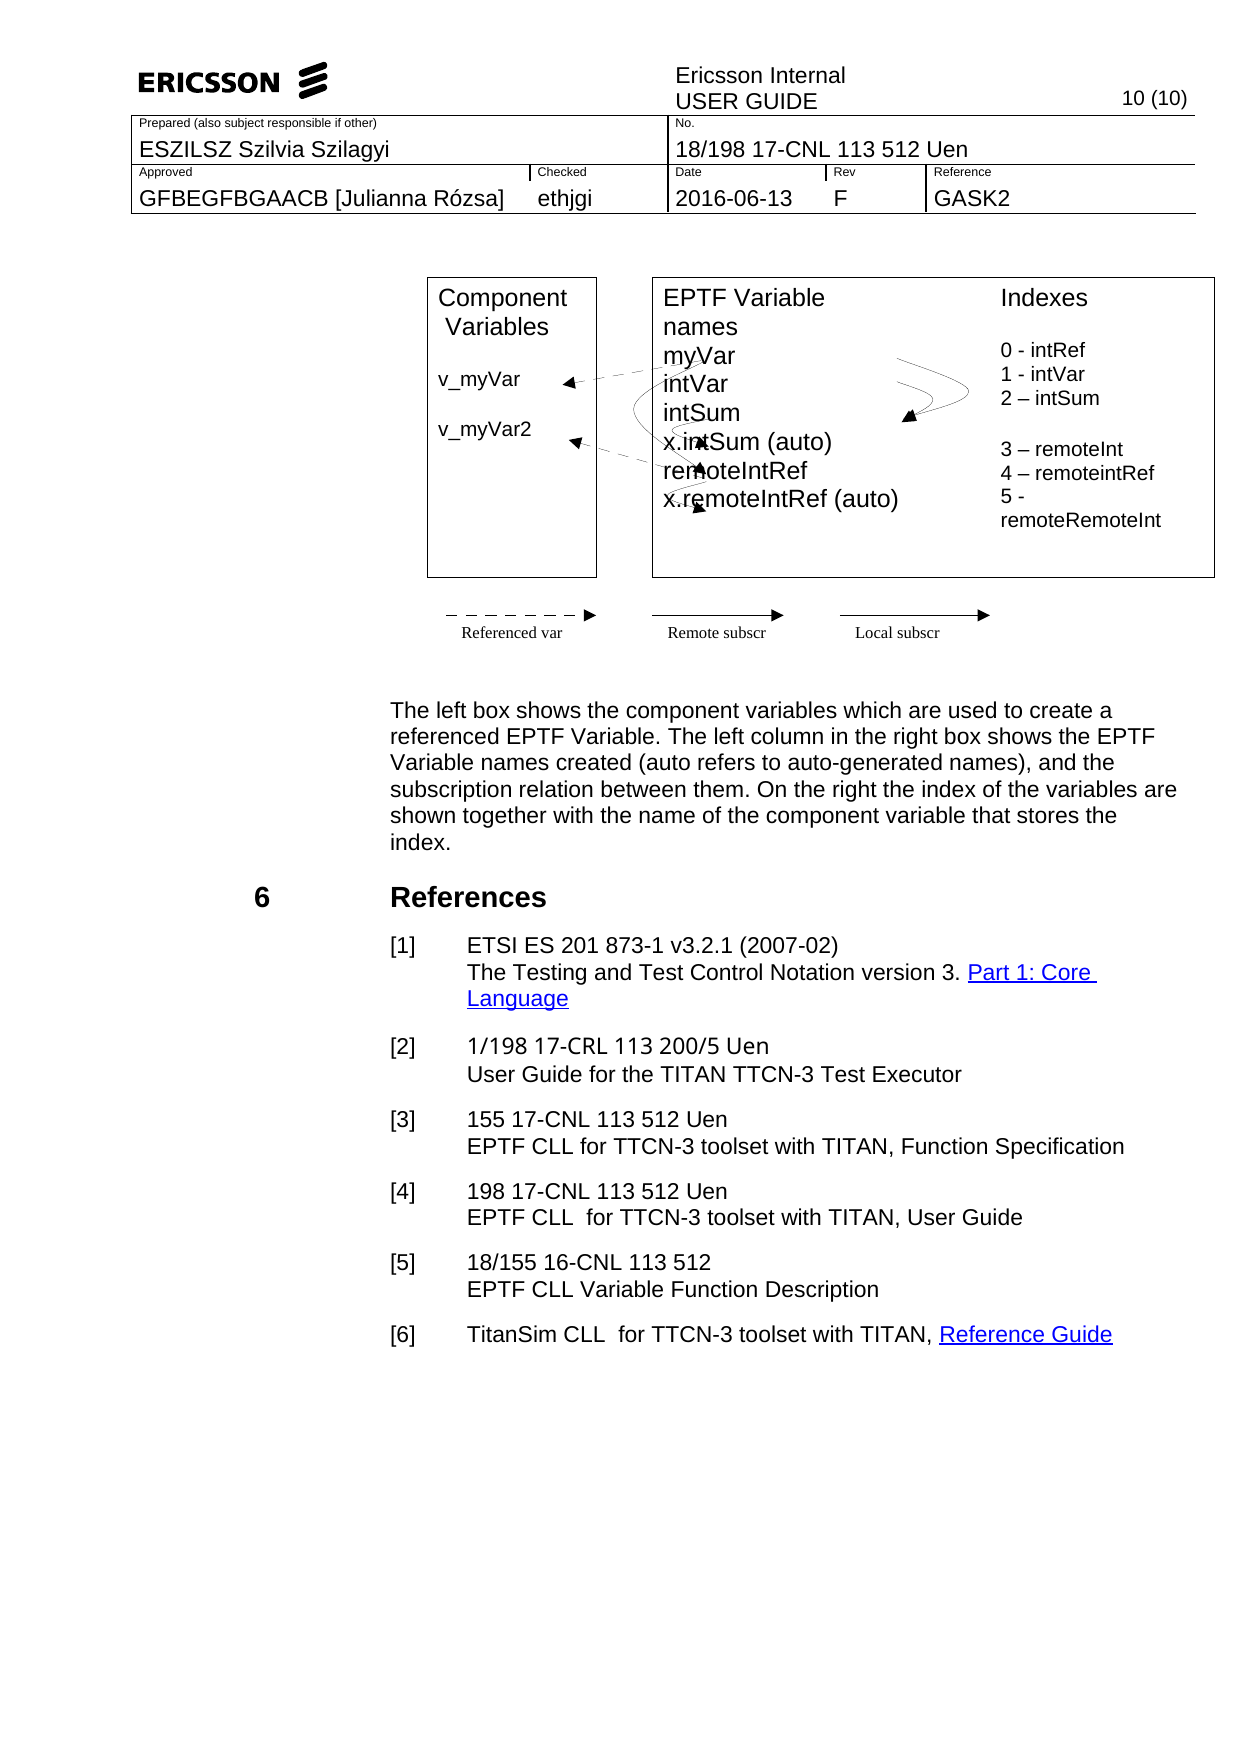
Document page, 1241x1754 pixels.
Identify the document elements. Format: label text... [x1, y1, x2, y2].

list 198 17-CNL 113 512 Uen EPTF CLL for TTCN-3 toolset with TITAN, User Guide [390, 1178, 1181, 1230]
text The left box shows the component variables which are used to create a referenced EPTF Variable. The left column in the right box shows the EPTF Variable names created (auto refers to auto-generated names), and the subscription relation between them. On the right the index of the variables are shown together with the name of the component variable that stores the index. [390, 697, 1181, 855]
subtitle References [254, 880, 1181, 913]
list 1/198 17-CRL 113 200/5 Uen User Guide for the TITAN TTCN-3 Test Executor [390, 1030, 1181, 1087]
list ETSI ES 201 873-1 v3.2.1 (2007-02) The Testing and Test Control Notation version 3. Part 1: Core Language [390, 932, 1181, 1011]
list 18/155 16-CNL 113 512 EPTF CLL Variable Function Description [390, 1249, 1181, 1302]
list 155 17-CNL 113 512 Uen EPTF CLL for TTCN-3 toolset with TITAN, Function Specification [390, 1106, 1181, 1159]
list TitanSim CLL for TTCN-3 toolset with TITAN, Reference Guide [390, 1321, 1181, 1373]
